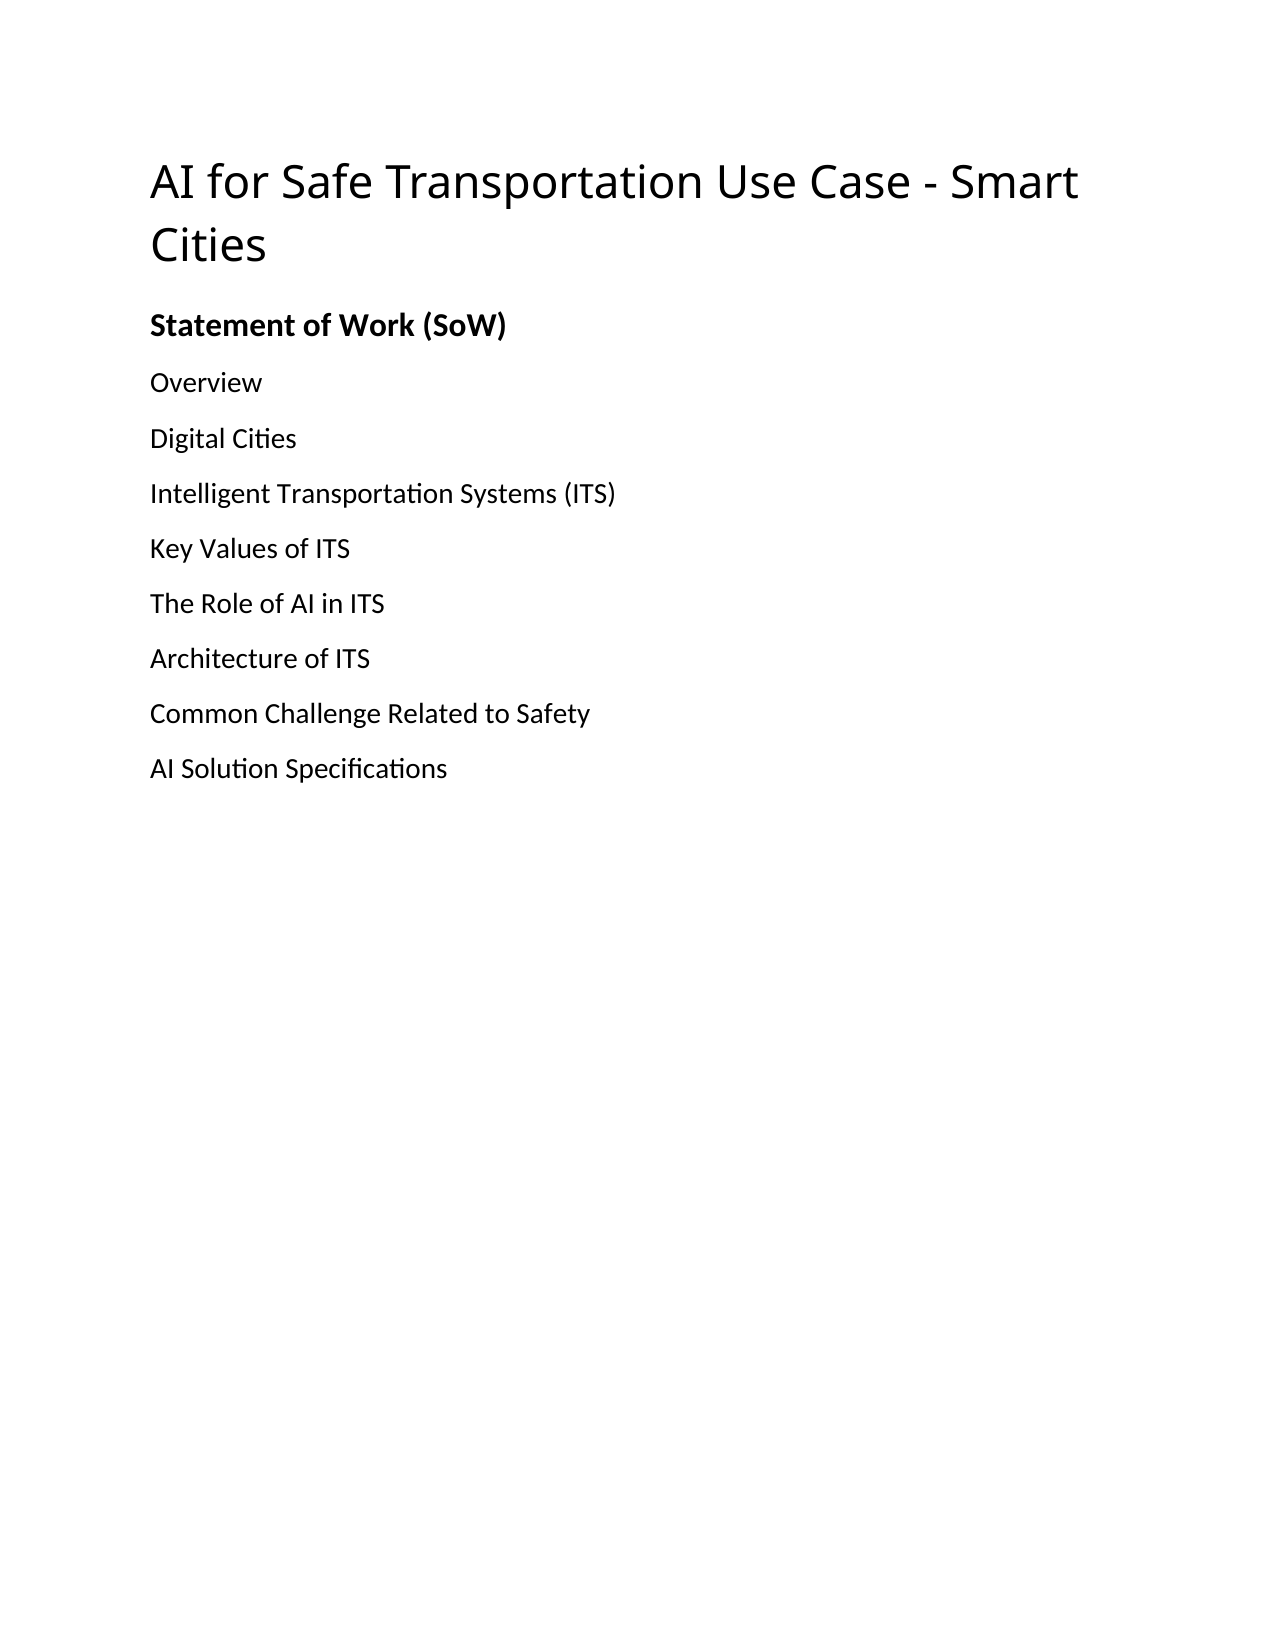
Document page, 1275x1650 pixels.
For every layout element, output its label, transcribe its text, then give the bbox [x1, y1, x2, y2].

text Statement of Work (SoW) [150, 304, 1125, 345]
text Architecture of ITS [150, 640, 1125, 676]
text AI Solution Specifications [150, 750, 1125, 786]
text Digital Cities [150, 420, 1125, 455]
text AI for Safe Transportation Use Case - Smart Cities [150, 150, 1125, 275]
text Intelligent Transportation Systems (ITS) [150, 475, 1125, 510]
text Key Values of ITS [150, 530, 1125, 566]
text The Role of AI in ITS [150, 585, 1125, 621]
text Overview [150, 364, 1125, 400]
text Common Challenge Related to Safety [150, 695, 1125, 731]
